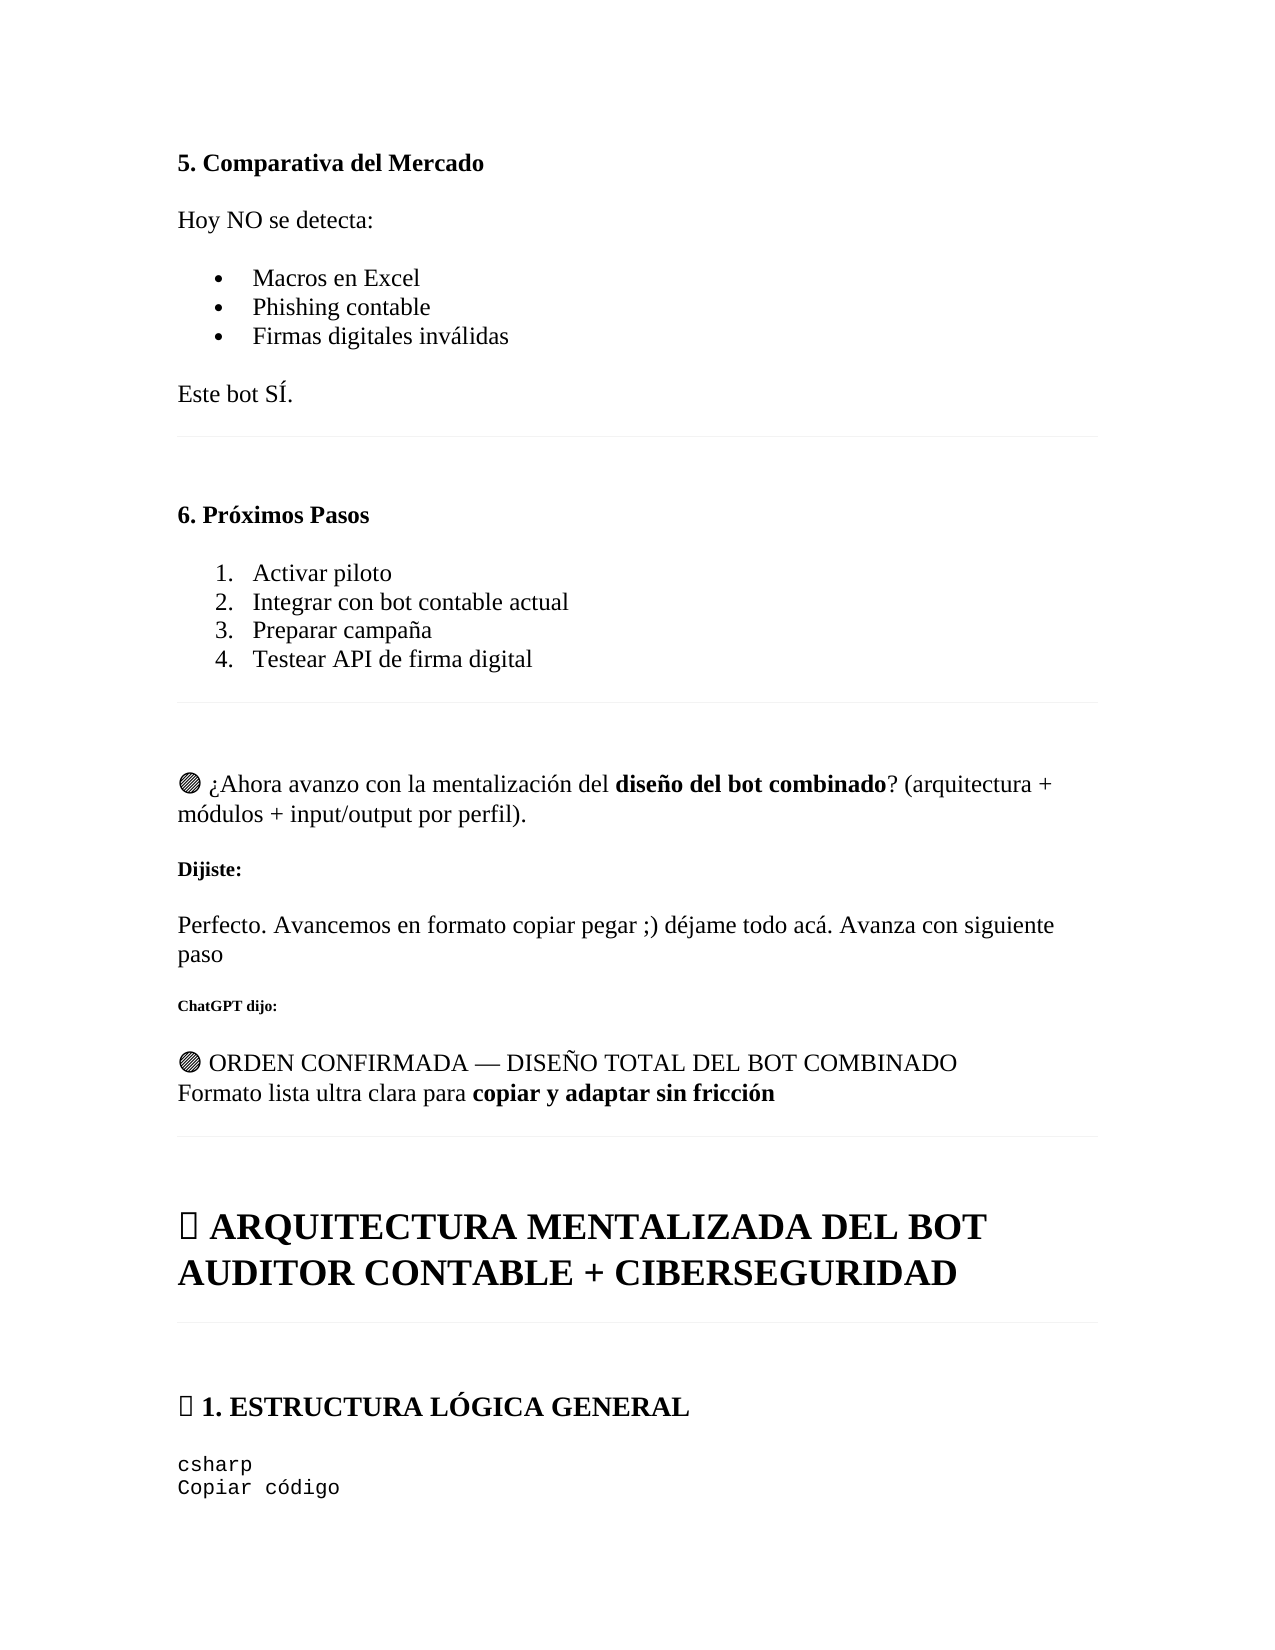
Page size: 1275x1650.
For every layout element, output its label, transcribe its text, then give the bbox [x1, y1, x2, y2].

list Firmas digitales inválidas [215, 321, 1098, 350]
text Perfecto. Avancemos en formato copiar pegar ;) déjame todo acá. Avanza con siguiente paso [177, 911, 1098, 968]
text 🧱 1. ESTRUCTURA LÓGICA GENERAL [177, 1386, 1098, 1424]
text Este bot SÍ. [177, 379, 1098, 408]
list Preparar campaña [215, 615, 1098, 644]
text Copiar código [177, 1477, 1098, 1501]
text csharp [177, 1453, 1098, 1477]
list Phishing contable [215, 292, 1098, 321]
text ChatGPT dijo: [177, 997, 1098, 1015]
list Integrar con bot contable actual [215, 587, 1098, 615]
text 5. Comparativa del Mercado [177, 148, 1098, 176]
text Dijiste: [177, 857, 1098, 881]
text 🧠 ARQUITECTURA MENTALIZADA DEL BOT AUDITOR CONTABLE + CIBERSEGURIDAD [177, 1199, 1098, 1294]
list Macros en Excel [215, 263, 1098, 292]
list Testear API de firma digital [215, 644, 1098, 673]
text Hoy NO se detecta: [177, 206, 1098, 234]
text 🟣 ORDEN CONFIRMADA — DISEÑO TOTAL DEL BOT COMBINADO Formato lista ultra clara para copiar y adaptar sin fricción [177, 1044, 1098, 1107]
text 6. Próximos Pasos [177, 500, 1098, 529]
list Activar piloto [215, 558, 1098, 587]
text 🟣 ¿Ahora avanzo con la mentalización del diseño del bot combinado? (arquitectura + módulos + input/output por perfil). [177, 765, 1098, 828]
